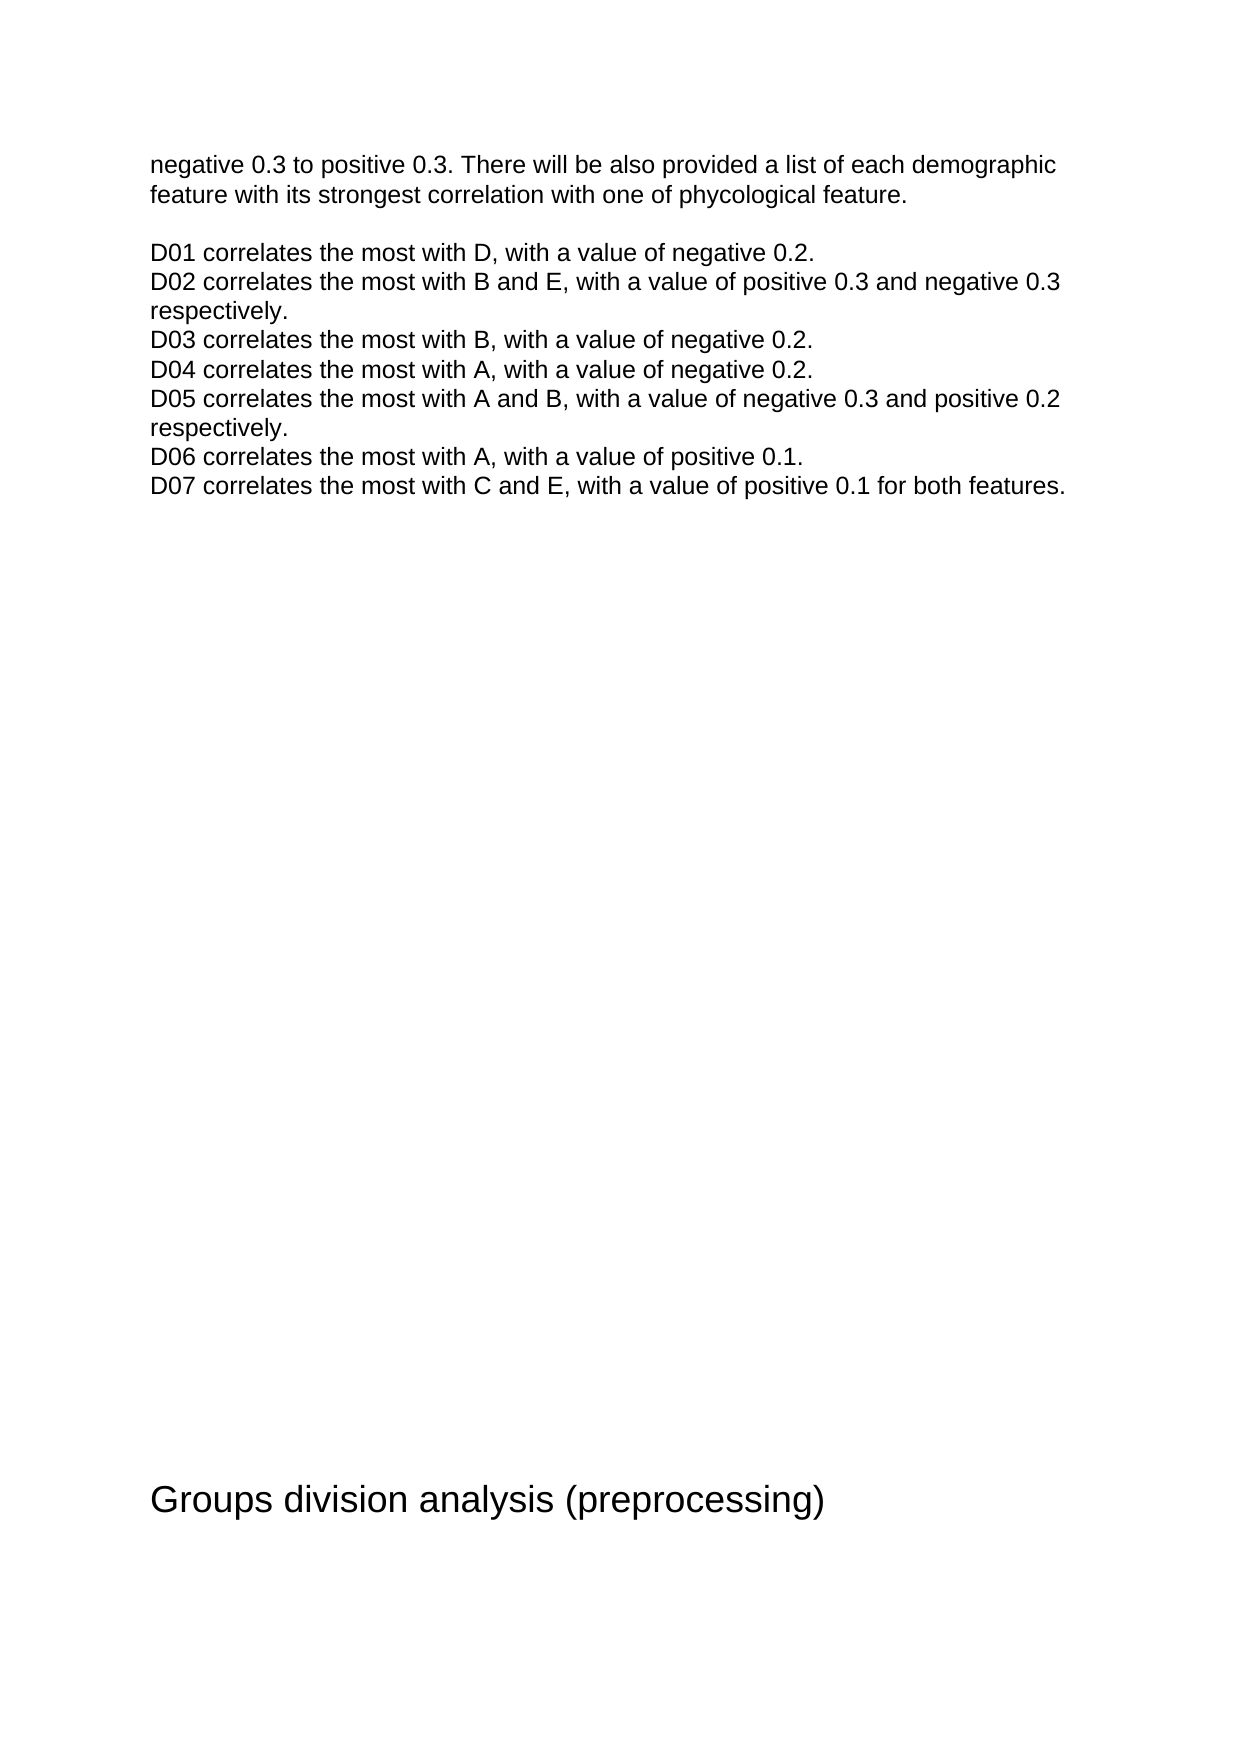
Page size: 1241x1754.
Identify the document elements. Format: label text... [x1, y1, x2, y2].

text D06 correlates the most with A, with a value of positive 0.1. [150, 442, 1090, 471]
text D05 correlates the most with A and B, with a value of negative 0.3 and positive 0.2 respectively. [150, 383, 1090, 442]
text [150, 150, 1090, 208]
text D03 correlates the most with B, with a value of negative 0.2. [150, 325, 1090, 354]
text Groups division analysis (preprocessing) [150, 1477, 1090, 1520]
text D01 correlates the most with D, with a value of negative 0.2. [150, 237, 1090, 267]
text D04 correlates the most with A, with a value of negative 0.2. [150, 354, 1090, 383]
text D02 correlates the most with B and E, with a value of positive 0.3 and negative 0.3 respectively. [150, 267, 1090, 325]
text D07 correlates the most with C and E, with a value of positive 0.1 for both features. [150, 471, 1090, 499]
